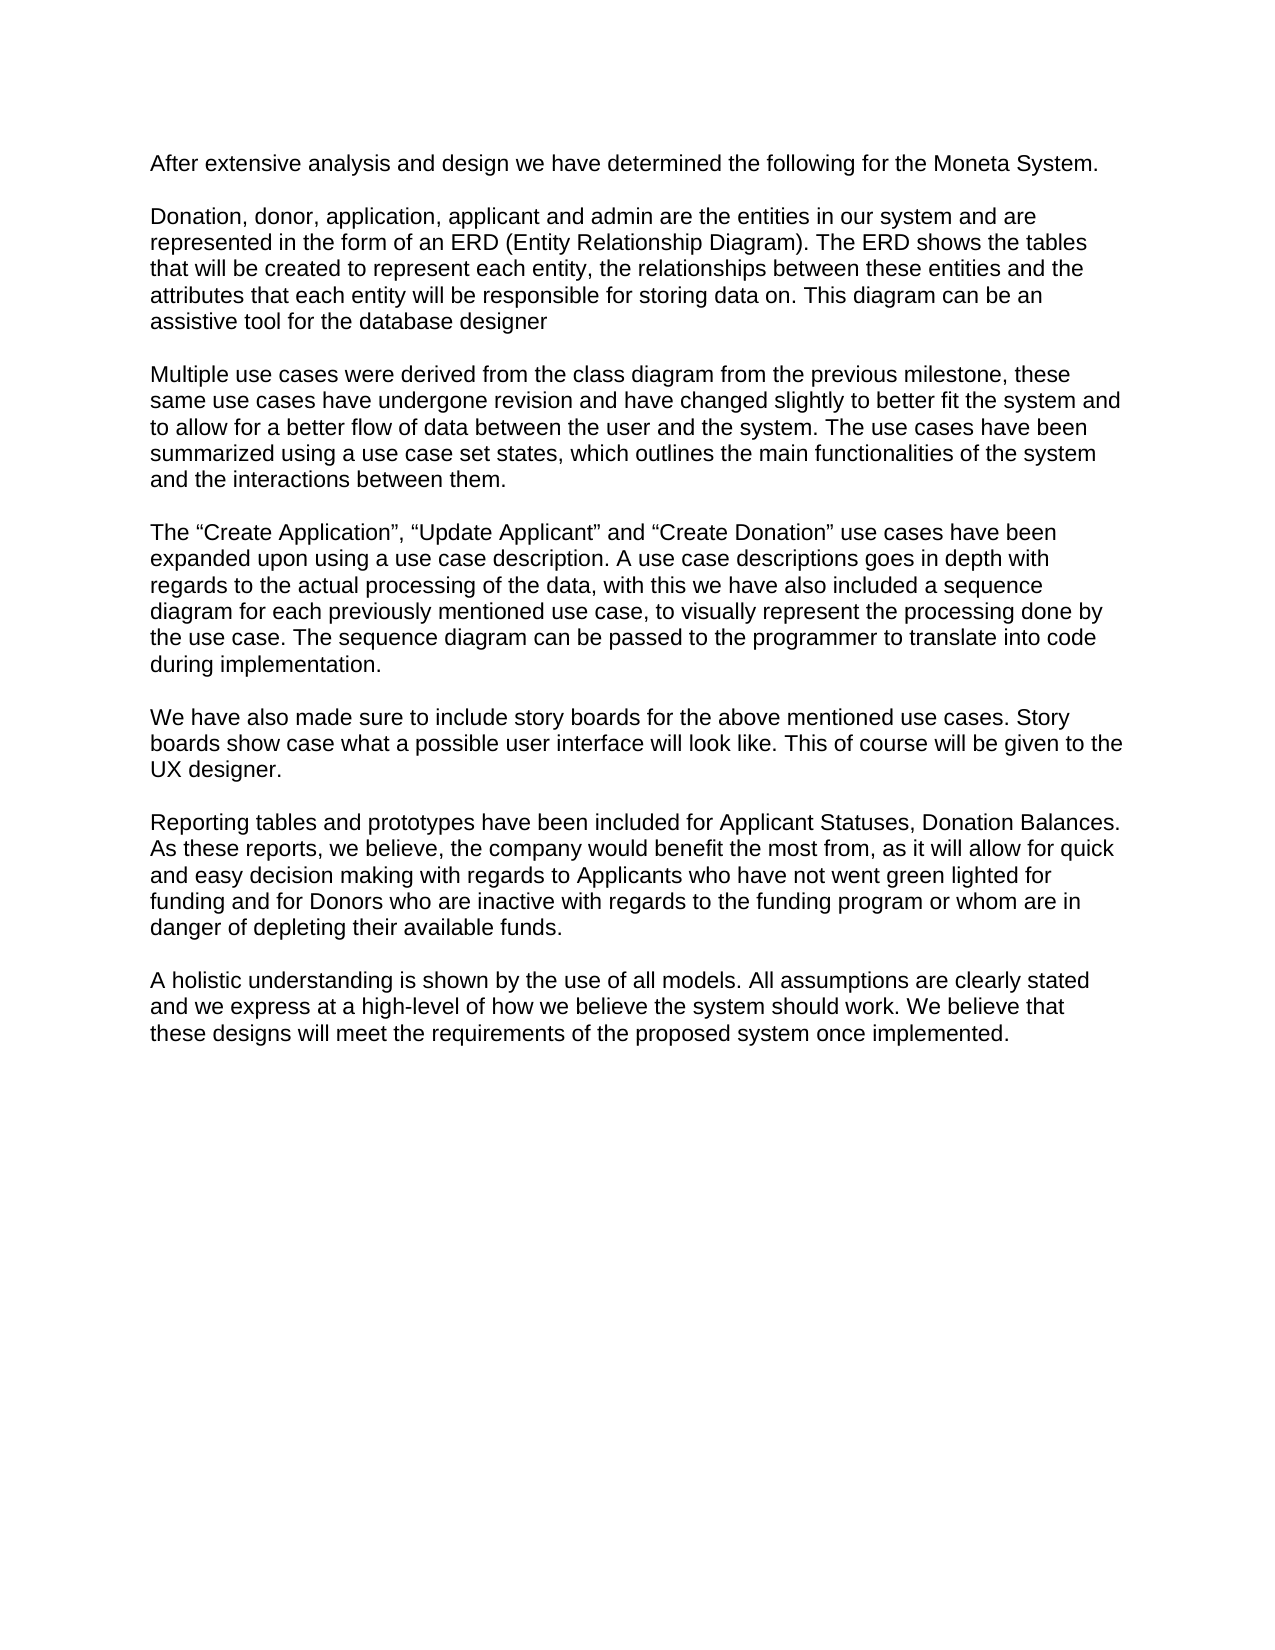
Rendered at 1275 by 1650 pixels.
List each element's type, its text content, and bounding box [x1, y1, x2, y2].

text The “Create Application”, “Update Applicant” and “Create Donation” use cases have been expanded upon using a use case description. A use case descriptions goes in depth with regards to the actual processing of the data, with this we have also included a sequence diagram for each previously mentioned use case, to visually represent the processing done by the use case. The sequence diagram can be passed to the programmer to translate into code during implementation. [150, 519, 1125, 677]
text Donation, donor, application, applicant and admin are the entities in our system and are represented in the form of an ERD (Entity Relationship Diagram). The ERD shows the tables that will be created to represent each entity, the relationships between these entities and the attributes that each entity will be responsible for storing data on. This diagram can be an assistive tool for the database designer [150, 203, 1125, 334]
text We have also made sure to include story boards for the above mentioned use cases. Story boards show case what a possible user interface will look like. This of course will be given to the UX designer. [150, 703, 1125, 782]
text Multiple use cases were derived from the class diagram from the previous milestone, these same use cases have undergone revision and have changed slightly to better fit the system and to allow for a better flow of data between the user and the system. The use cases have been summarized using a use case set states, which outlines the main functionalities of the system and the interactions between them. [150, 361, 1125, 493]
text A holistic understanding is shown by the use of all models. All assumptions are clearly stated and we express at a high-level of how we believe the system should work. We believe that these designs will meet the requirements of the proposed system once implemented. [150, 967, 1125, 1046]
text Reporting tables and prototypes have been included for Applicant Statuses, Donation Balances. As these reports, we believe, the company would benefit the most from, as it will allow for quick and easy decision making with regards to Applicants who have not went green lighted for funding and for Donors who are inactive with regards to the funding program or whom are in danger of depleting their available funds. [150, 809, 1125, 941]
text After extensive analysis and design we have determined the following for the Moneta System. [150, 150, 1125, 176]
